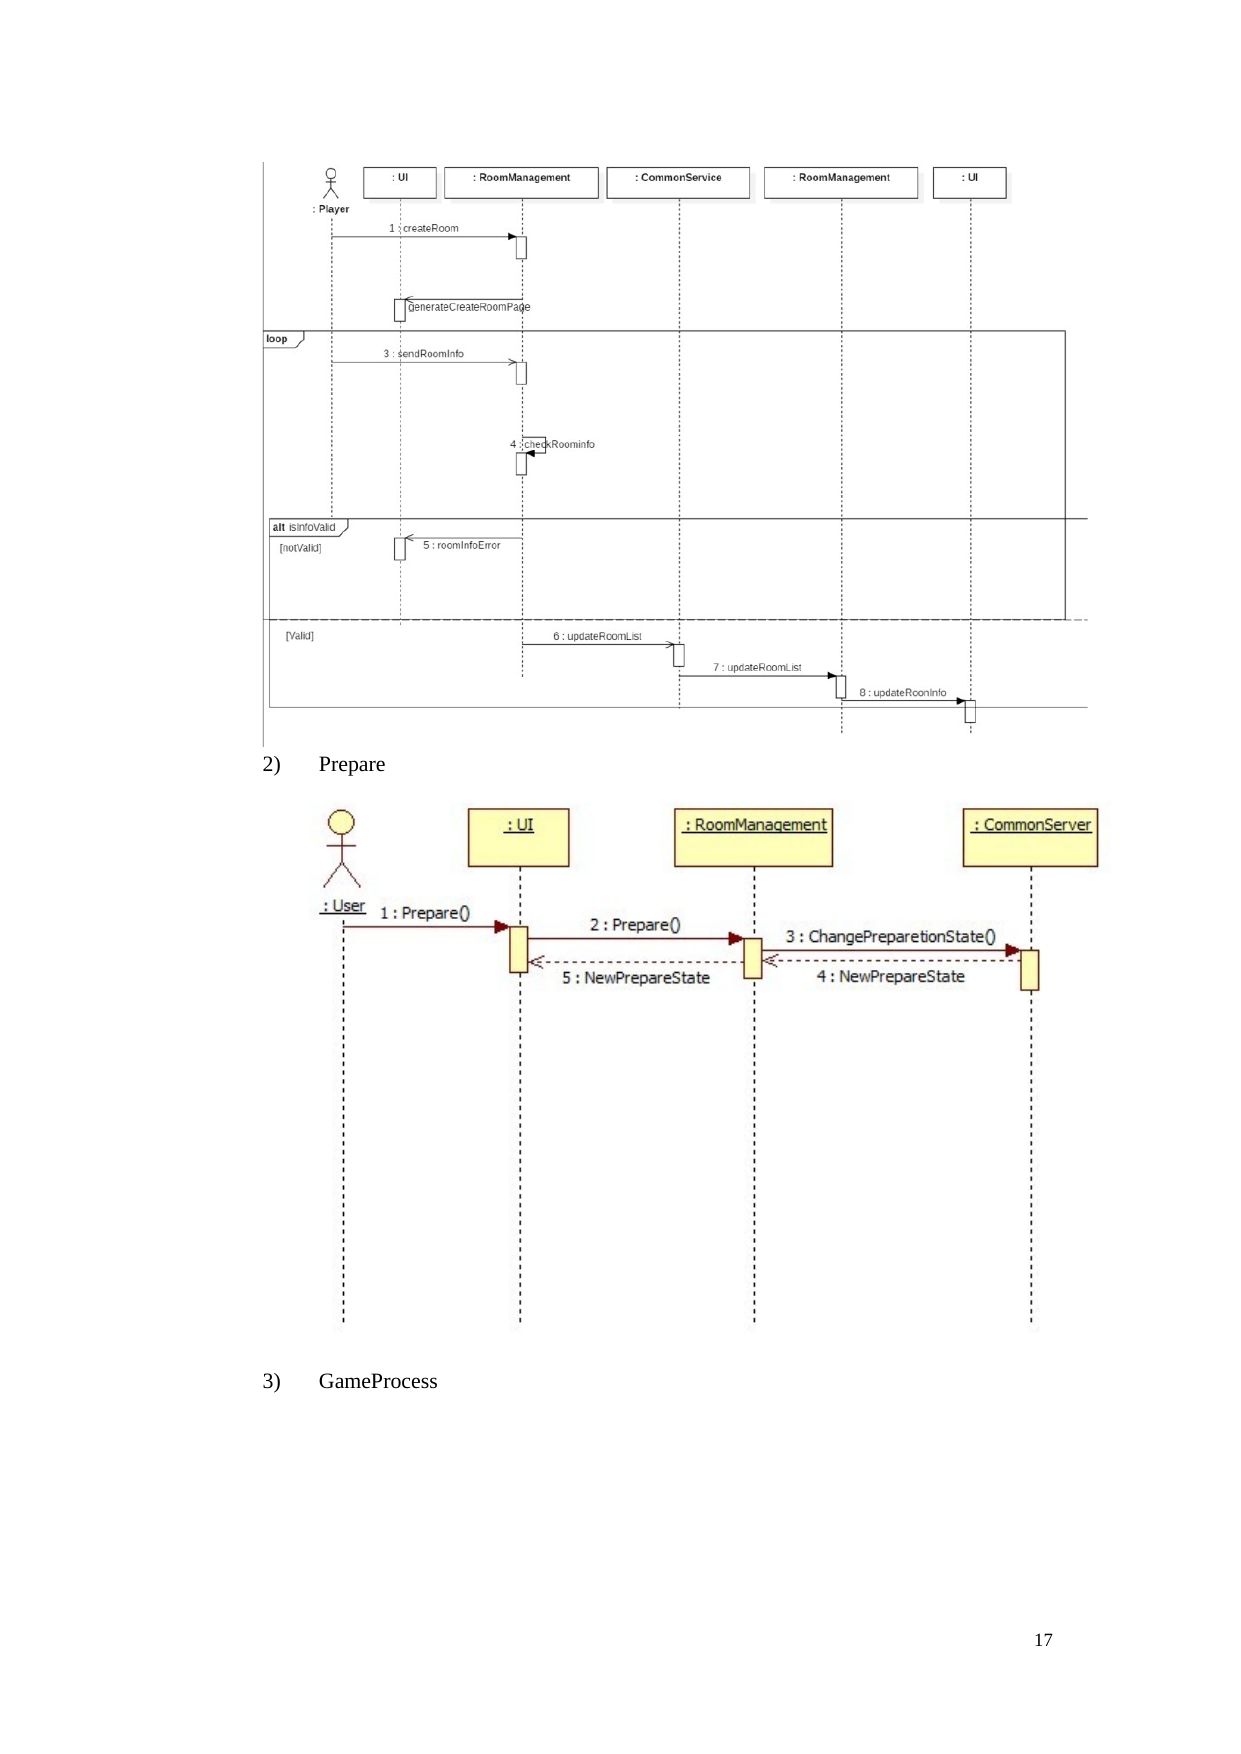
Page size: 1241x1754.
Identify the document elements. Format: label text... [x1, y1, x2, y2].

picture [262, 779, 1128, 1352]
text 3) GameProcess [219, 1364, 1053, 1397]
text 2) Prepare [219, 747, 1053, 779]
picture [262, 162, 1088, 747]
